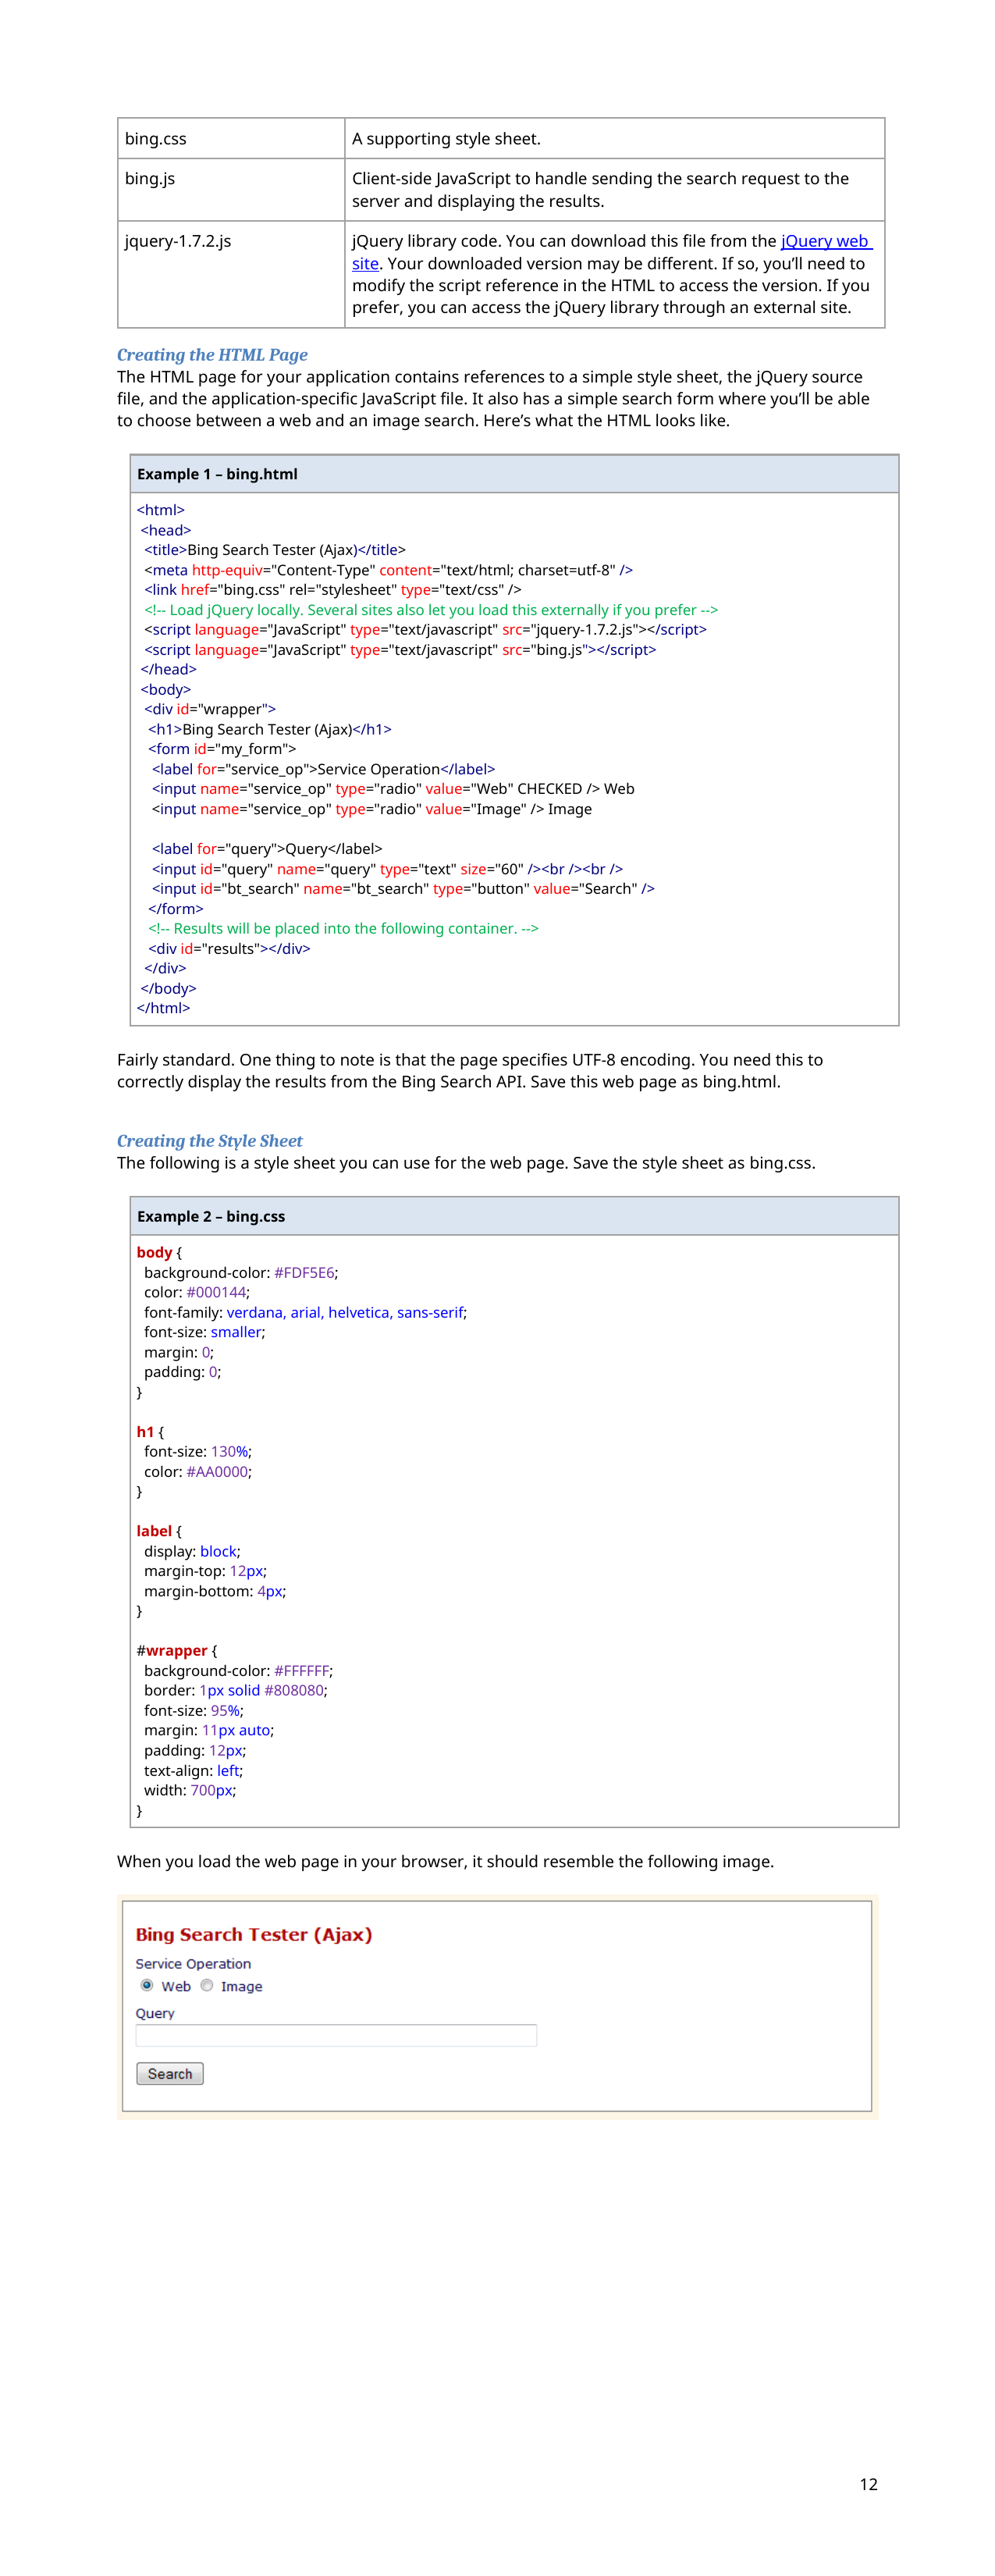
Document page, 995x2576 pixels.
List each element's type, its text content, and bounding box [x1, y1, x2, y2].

table_cell jQuery library code. You can download this file from the jQuery web site. Your downloaded version may be different. If so, you’ll need to modify the script reference in the HTML to access the version. If you prefer, you can access the jQuery library through an external site. [346, 222, 884, 326]
table_header Example 2 – bing.css [131, 1197, 898, 1234]
text The HTML page for your application contains references to a simple style sheet, the jQuery source file, and the application-specific JavaScript file. It also has a simple search form where you’ll be able to choose between a web and an image search. Here’s what the HTML looks like. [117, 365, 878, 432]
table_cell bing.js [119, 159, 344, 220]
subtitle Creating the HTML Page [117, 344, 878, 365]
picture [117, 1895, 880, 2120]
table_cell Client-side JavaScript to handle sending the search request to the server and displaying the results. [346, 159, 884, 220]
table_cell A supporting style sheet. [346, 119, 884, 158]
text Fairly standard. One thing to note is that the page specifies UTF-8 encoding. You need this to correctly display the results from the Bing Search API. Save this web page as bing.html. [117, 1048, 878, 1093]
text When you load the web page in your browser, it should resemble the following image. [117, 1850, 878, 1873]
table_cell body { background-color: #FDF5E6; color: #000144; font-family: verdana, arial, helvetica, sans-serif; font-size: smaller; margin: 0; padding: 0; } h1 { font-size: 130%; color: #AA0000; } label { display: block; margin-top: 12px; margin-bottom: 4px; } #wrapper { background-color: #FFFFFF; border: 1px solid #808080; font-size: 95%; margin: 11px auto; padding: 12px; text-align: left; width: 700px; } [131, 1236, 898, 1827]
table_cell bing.css [119, 119, 344, 158]
subtitle Creating the Style Sheet [117, 1131, 878, 1151]
table_cell <html> <head> <title>Bing Search Tester (Ajax)</title> <meta http-equiv="Content-Type" content="text/html; charset=utf-8" /> <link href="bing.css" rel="stylesheet" type="text/css" /> <!-- Load jQuery locally. Several sites also let you load this externally if you prefer --> <script language="JavaScript" type="text/javascript" src="jquery-1.7.2.js"></script> <script language="JavaScript" type="text/javascript" src="bing.js"></script> </head> <body> <div id="wrapper"> <h1>Bing Search Tester (Ajax)</h1> <form id="my_form"> <label for="service_op">Service Operation</label> <input name="service_op" type="radio" value="Web" CHECKED /> Web <input name="service_op" type="radio" value="Image" /> Image <label for="query">Query</label> <input id="query" name="query" type="text" size="60" /><br /><br /> <input id="bt_search" name="bt_search" type="button" value="Search" /> </form> <!-- Results will be placed into the following container. --> <div id="results"></div> </div> </body> </html> [131, 493, 898, 1024]
table_cell jquery-1.7.2.js [119, 222, 344, 326]
table_header Example 1 – bing.html [131, 456, 898, 492]
text The following is a style sheet you can use for the web page. Save the style sheet as bing.css. [117, 1151, 878, 1174]
